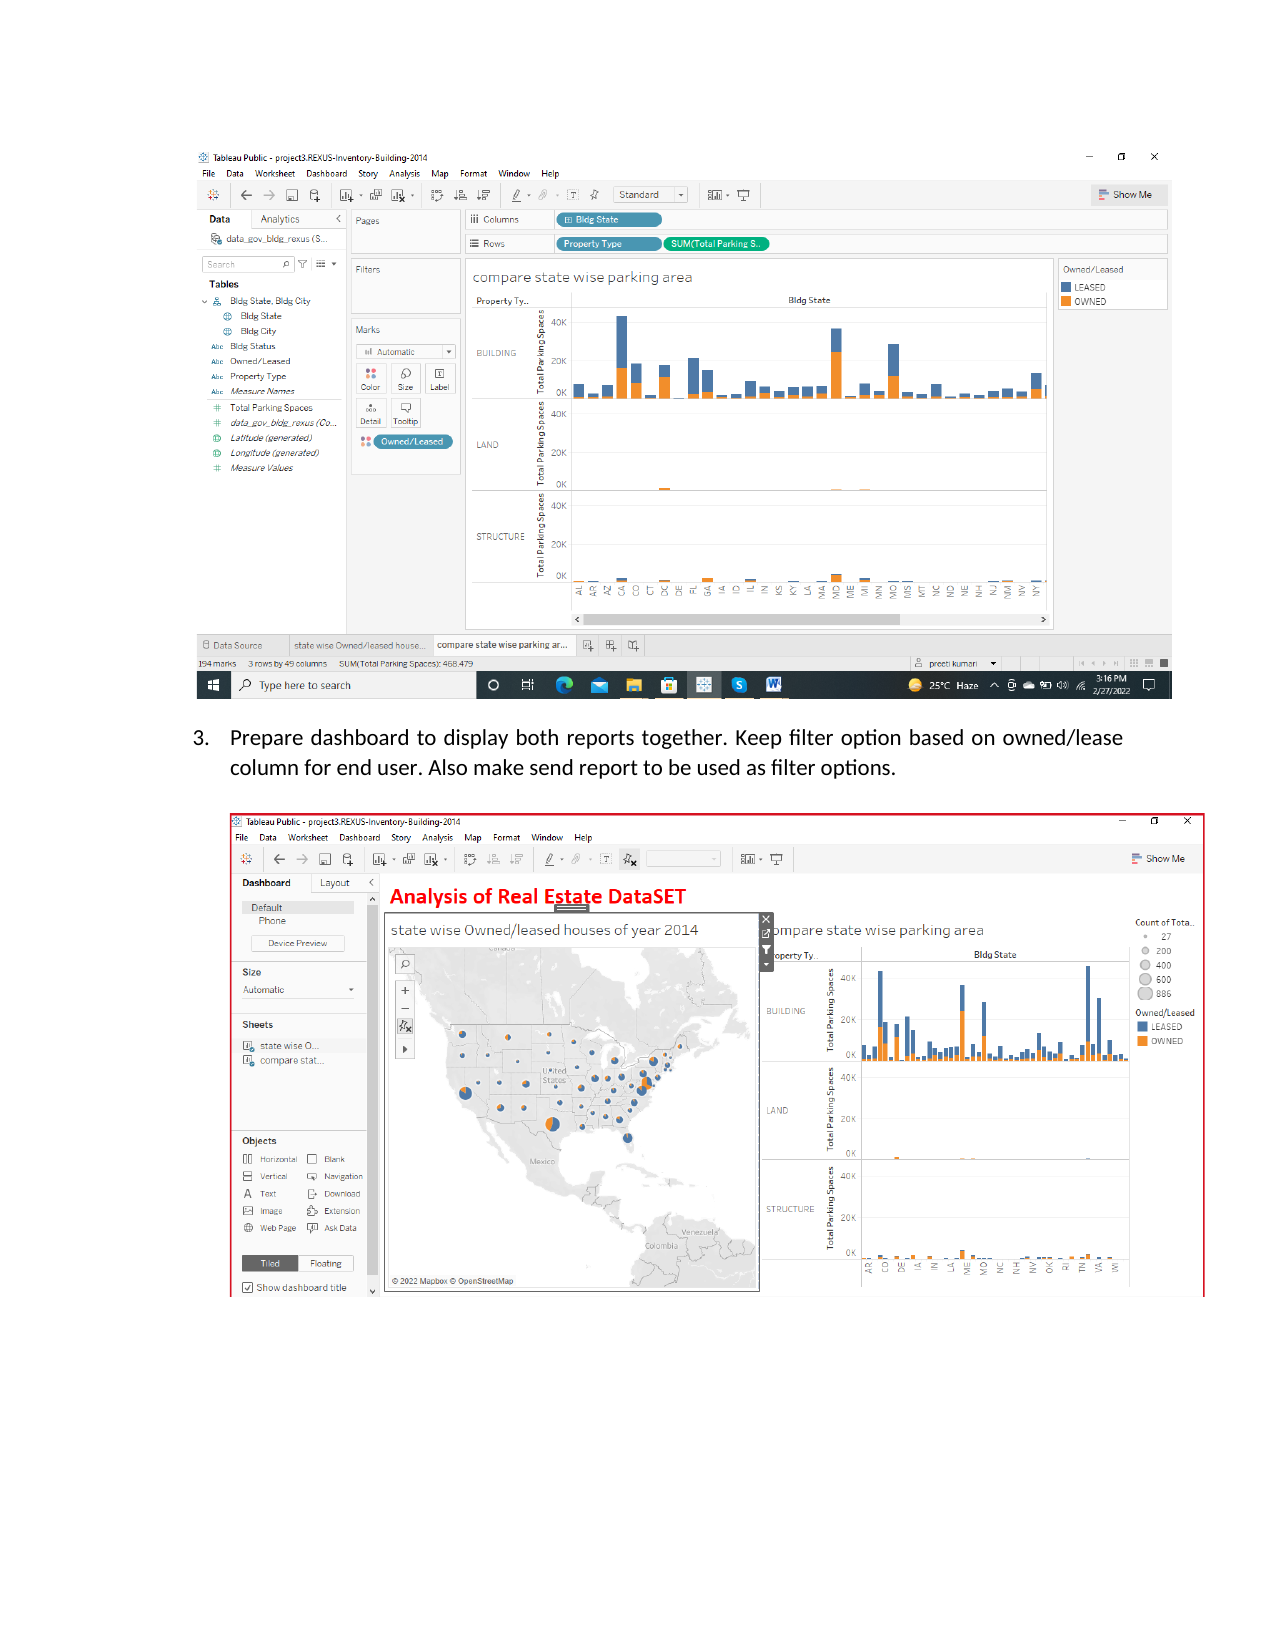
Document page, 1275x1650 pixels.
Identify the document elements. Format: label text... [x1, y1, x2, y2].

list Prepare dashboard to display both reports together. Keep filter option based on owned/lease column for end user. Also make send report to be used as filter options. [192, 723, 1125, 781]
picture [196, 150, 1172, 699]
picture [229, 813, 1205, 1297]
